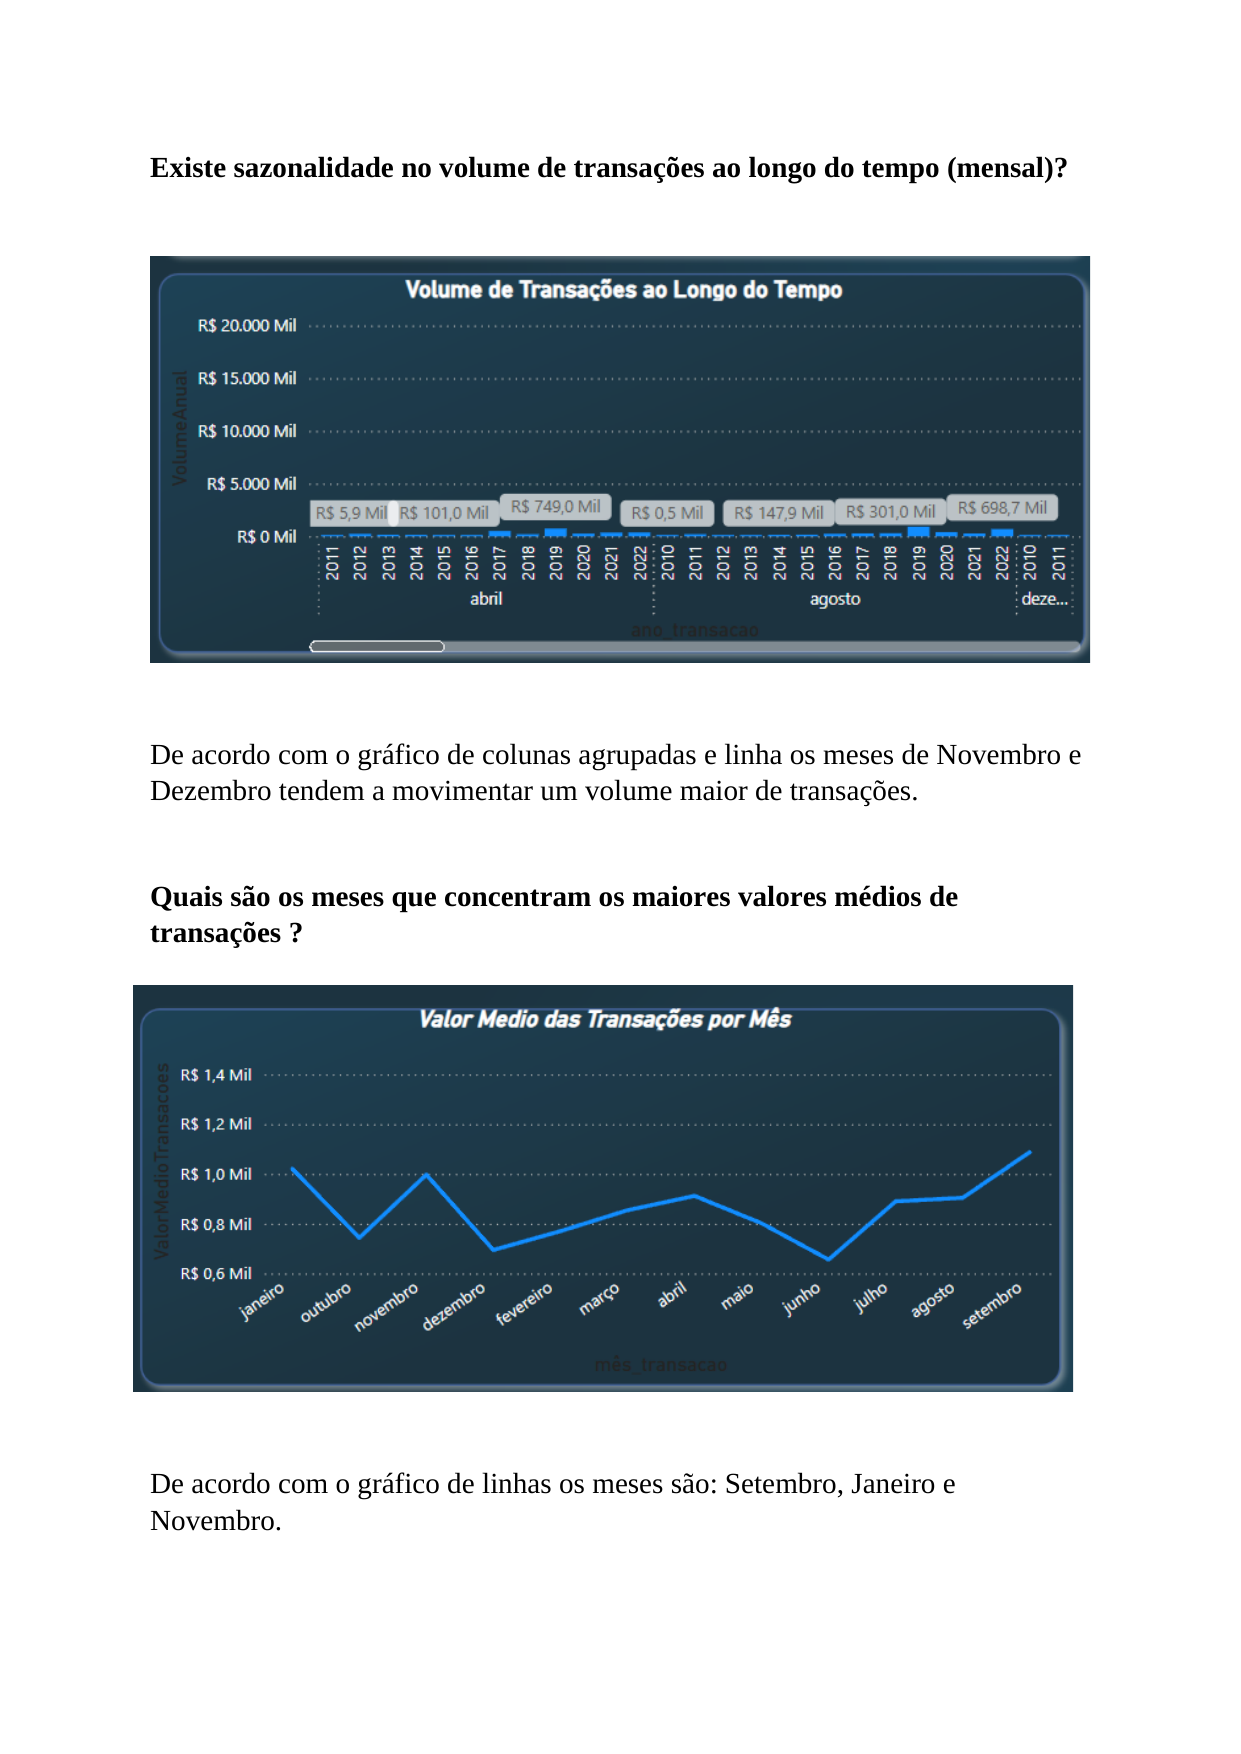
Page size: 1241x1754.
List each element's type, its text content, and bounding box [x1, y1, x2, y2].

text Quais são os meses que concentram os maiores valores médios de transações ? [150, 879, 1090, 948]
text De acordo com o gráfico de linhas os meses são: Setembro, Janeiro e Novembro. [150, 1467, 1090, 1536]
picture [150, 256, 1091, 663]
text De acordo com o gráfico de colunas agrupadas e linha os meses de Novembro e Dezembro tendem a movimentar um volume maior de transações. [150, 737, 1090, 807]
picture [133, 985, 1074, 1392]
text Existe sazonalidade no volume de transações ao longo do tempo (mensal)? [150, 150, 1090, 183]
